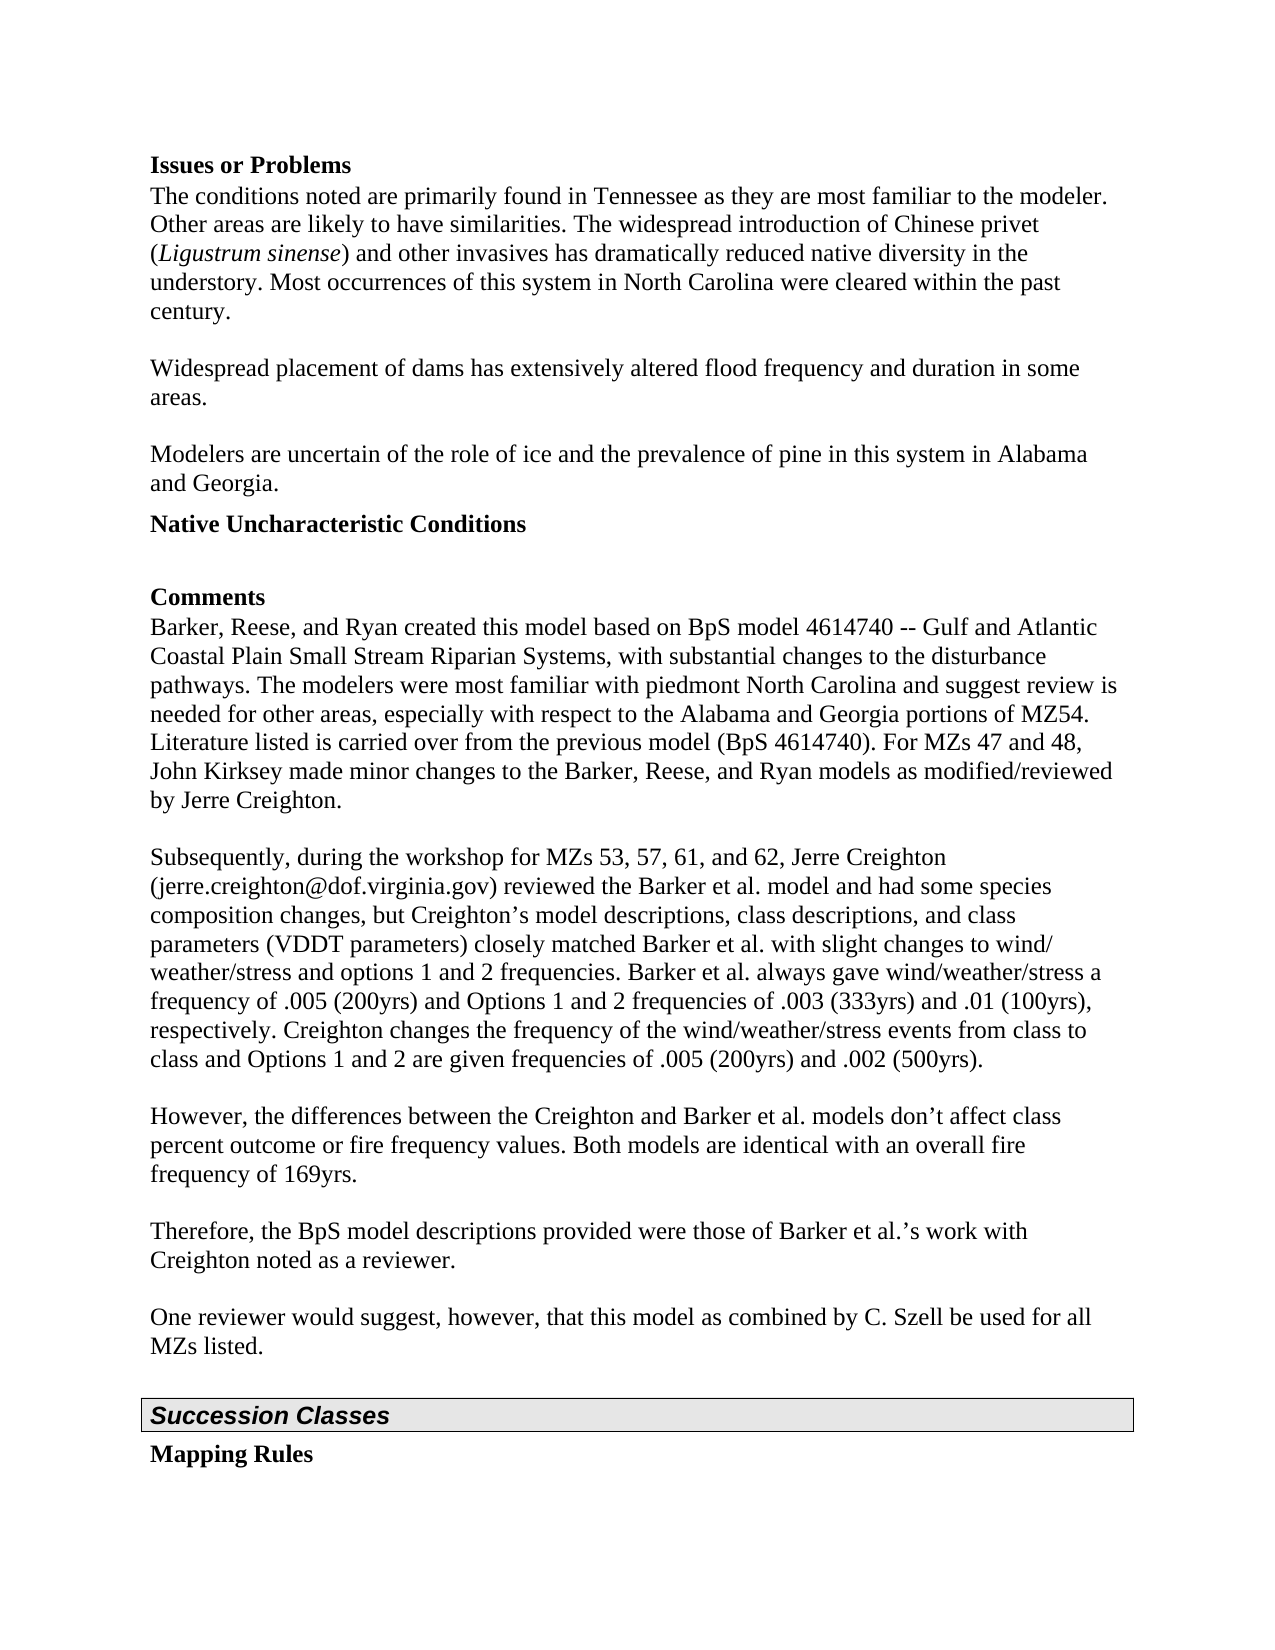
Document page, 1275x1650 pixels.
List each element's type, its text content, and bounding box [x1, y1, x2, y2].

text Comments [150, 582, 1125, 610]
text Therefore, the BpS model descriptions provided were those of Barker et al.’s work with Creighton noted as a reviewer. [150, 1216, 1125, 1274]
text Succession Classes [142, 1399, 1133, 1431]
text Modelers are uncertain of the role of ice and the prevalence of pine in this system in Alabama and Georgia. [150, 439, 1125, 497]
text Widespread placement of dams has extensively altered flood frequency and duration in some areas. [150, 353, 1125, 411]
text Native Uncharacteristic Conditions [150, 509, 1125, 538]
text One reviewer would suggest, however, that this model as combined by C. Szell be used for all MZs listed. [150, 1302, 1125, 1360]
text However, the differences between the Creighton and Barker et al. models don’t affect class percent outcome or fire frequency values. Both models are identical with an overall fire frequency of 169yrs. [150, 1101, 1125, 1187]
text Subsequently, during the workshop for MZs 53, 57, 61, and 62, Jerre Creighton (jerre.creighton@dof.virginia.gov) reviewed the Barker et al. model and had some species composition changes, but Creighton’s model descriptions, class descriptions, and class parameters (VDDT parameters) closely matched Barker et al. with slight changes to wind/ weather/stress and options 1 and 2 frequencies. Barker et al. always gave wind/weather/stress a frequency of .005 (200yrs) and Options 1 and 2 frequencies of .003 (333yrs) and .01 (100yrs), respectively. Creighton changes the frequency of the wind/weather/stress events from class to class and Options 1 and 2 are given frequencies of .005 (200yrs) and .002 (500yrs). [150, 842, 1125, 1072]
text Issues or Problems [150, 150, 1125, 179]
text Mapping Rules [150, 1439, 1125, 1467]
text Barker, Reese, and Ryan created this model based on BpS model 4614740 -- Gulf and Atlantic Coastal Plain Small Stream Riparian Systems, with substantial changes to the disturbance pathways. The modelers were most familiar with piedmont North Carolina and suggest review is needed for other areas, especially with respect to the Alabama and Georgia portions of MZ54. Literature listed is carried over from the previous model (BpS 4614740). For MZs 47 and 48, John Kirksey made minor changes to the Barker, Reese, and Ryan models as modified/reviewed by Jerre Creighton. [150, 612, 1125, 814]
text The conditions noted are primarily found in Tennessee as they are most familiar to the modeler. Other areas are likely to have similarities. The widespread introduction of Chinese privet (Ligustrum sinense) and other invasives has dramatically reduced native diversity in the understory. Most occurrences of this system in North Carolina were cleared within the past century. [150, 181, 1125, 324]
